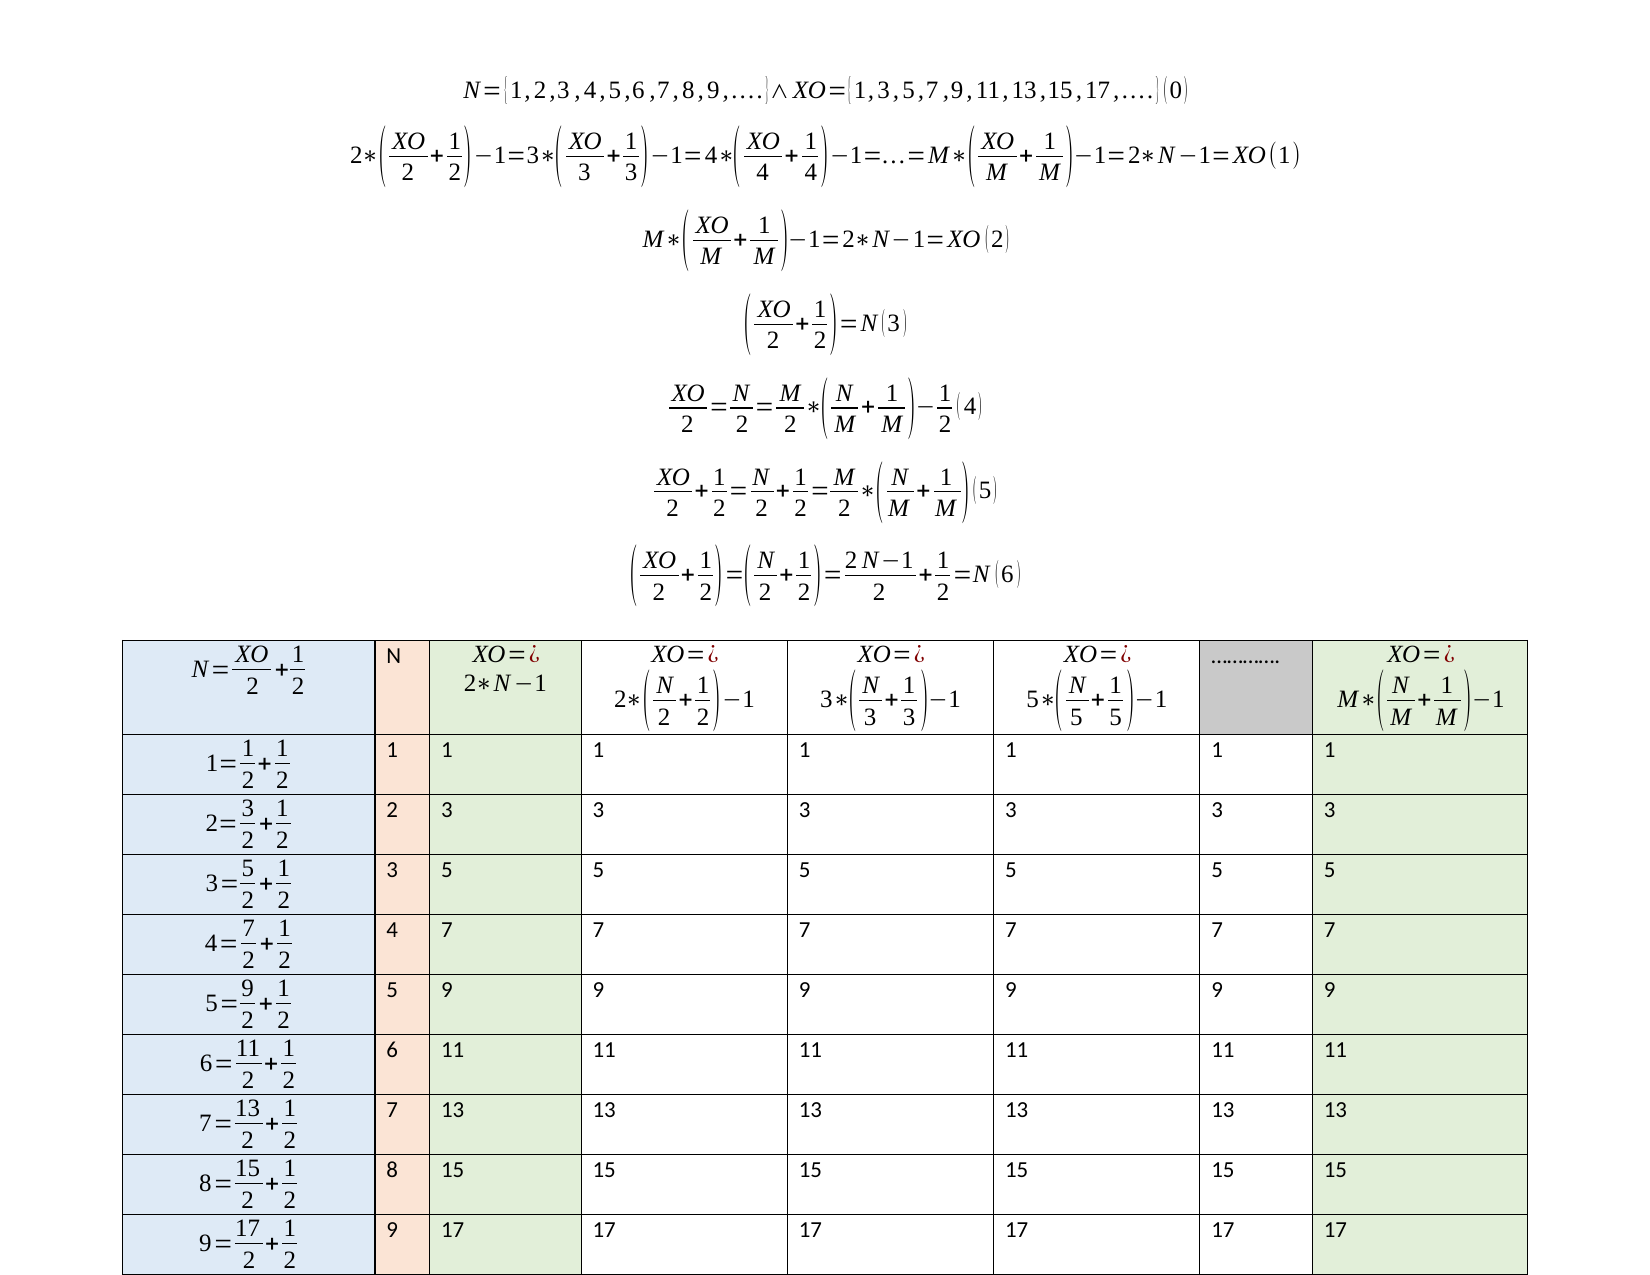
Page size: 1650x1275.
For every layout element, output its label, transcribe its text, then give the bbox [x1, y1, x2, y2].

table_cell 3 [376, 855, 429, 914]
table_cell 1 [582, 735, 787, 794]
table_cell 13 [582, 1095, 787, 1154]
table_cell 11 [994, 1035, 1199, 1094]
table_cell 17 [994, 1215, 1199, 1274]
table_cell [123, 915, 374, 974]
table_cell 1 [994, 735, 1199, 794]
table_cell 3 [582, 795, 787, 854]
table_cell [123, 1155, 374, 1214]
table_cell 3 [1313, 795, 1527, 854]
table_cell 15 [1200, 1155, 1312, 1214]
table_header N [376, 641, 429, 734]
table_cell 1 [1200, 735, 1312, 794]
table_cell 5 [994, 855, 1199, 914]
table_cell 11 [1200, 1035, 1312, 1094]
table_cell 15 [1313, 1155, 1527, 1214]
table_cell [123, 1215, 374, 1274]
table_cell 3 [1200, 795, 1312, 854]
table_cell [123, 1095, 374, 1154]
table_cell 1 [788, 735, 993, 794]
table_cell 13 [1313, 1095, 1527, 1154]
table_cell 15 [788, 1155, 993, 1214]
table_cell 1 [1313, 735, 1527, 794]
table_cell 17 [788, 1215, 993, 1274]
table_cell 17 [1200, 1215, 1312, 1274]
table_cell 1 [430, 735, 581, 794]
table_cell 13 [994, 1095, 1199, 1154]
table_cell 11 [430, 1035, 581, 1094]
table_cell 5 [788, 855, 993, 914]
table_cell 6 [376, 1035, 429, 1094]
table_header [994, 641, 1199, 734]
table_cell [123, 1035, 374, 1094]
table_cell 17 [1313, 1215, 1527, 1274]
table_header [123, 641, 374, 734]
table_cell 7 [582, 915, 787, 974]
table_cell 9 [430, 975, 581, 1034]
table_cell 9 [582, 975, 787, 1034]
table_cell 9 [994, 975, 1199, 1034]
table_cell 17 [430, 1215, 581, 1274]
table_cell 13 [788, 1095, 993, 1154]
table_cell 11 [582, 1035, 787, 1094]
table_cell 9 [376, 1215, 429, 1274]
table_cell 15 [994, 1155, 1199, 1214]
table_cell 3 [994, 795, 1199, 854]
table_header [788, 641, 993, 734]
table_cell 7 [788, 915, 993, 974]
table_cell [123, 795, 374, 854]
table_cell 7 [1313, 915, 1527, 974]
table_header [1313, 641, 1527, 734]
table_header …………. [1200, 641, 1312, 734]
table_cell 9 [1200, 975, 1312, 1034]
table_cell 7 [376, 1095, 429, 1154]
table_cell 11 [1313, 1035, 1527, 1094]
table_cell 3 [788, 795, 993, 854]
table_cell 9 [1313, 975, 1527, 1034]
table_cell 7 [1200, 915, 1312, 974]
table_cell [123, 855, 374, 914]
table_cell 5 [430, 855, 581, 914]
table_cell 5 [376, 975, 429, 1034]
table_cell [123, 975, 374, 1034]
table_cell 5 [1313, 855, 1527, 914]
table_header [430, 641, 581, 734]
table_cell 13 [1200, 1095, 1312, 1154]
table_cell 7 [994, 915, 1199, 974]
table_cell 11 [788, 1035, 993, 1094]
table_cell 5 [1200, 855, 1312, 914]
table_cell 17 [582, 1215, 787, 1274]
table_cell 8 [376, 1155, 429, 1214]
table_cell 13 [430, 1095, 581, 1154]
table_cell 5 [582, 855, 787, 914]
table_header [582, 641, 787, 734]
table_cell 15 [430, 1155, 581, 1214]
table_cell 3 [430, 795, 581, 854]
table_cell [123, 735, 374, 794]
table_cell 2 [376, 795, 429, 854]
table_cell 1 [376, 735, 429, 794]
table_cell 15 [582, 1155, 787, 1214]
table_cell 7 [430, 915, 581, 974]
table_cell 4 [376, 915, 429, 974]
table_cell 9 [788, 975, 993, 1034]
